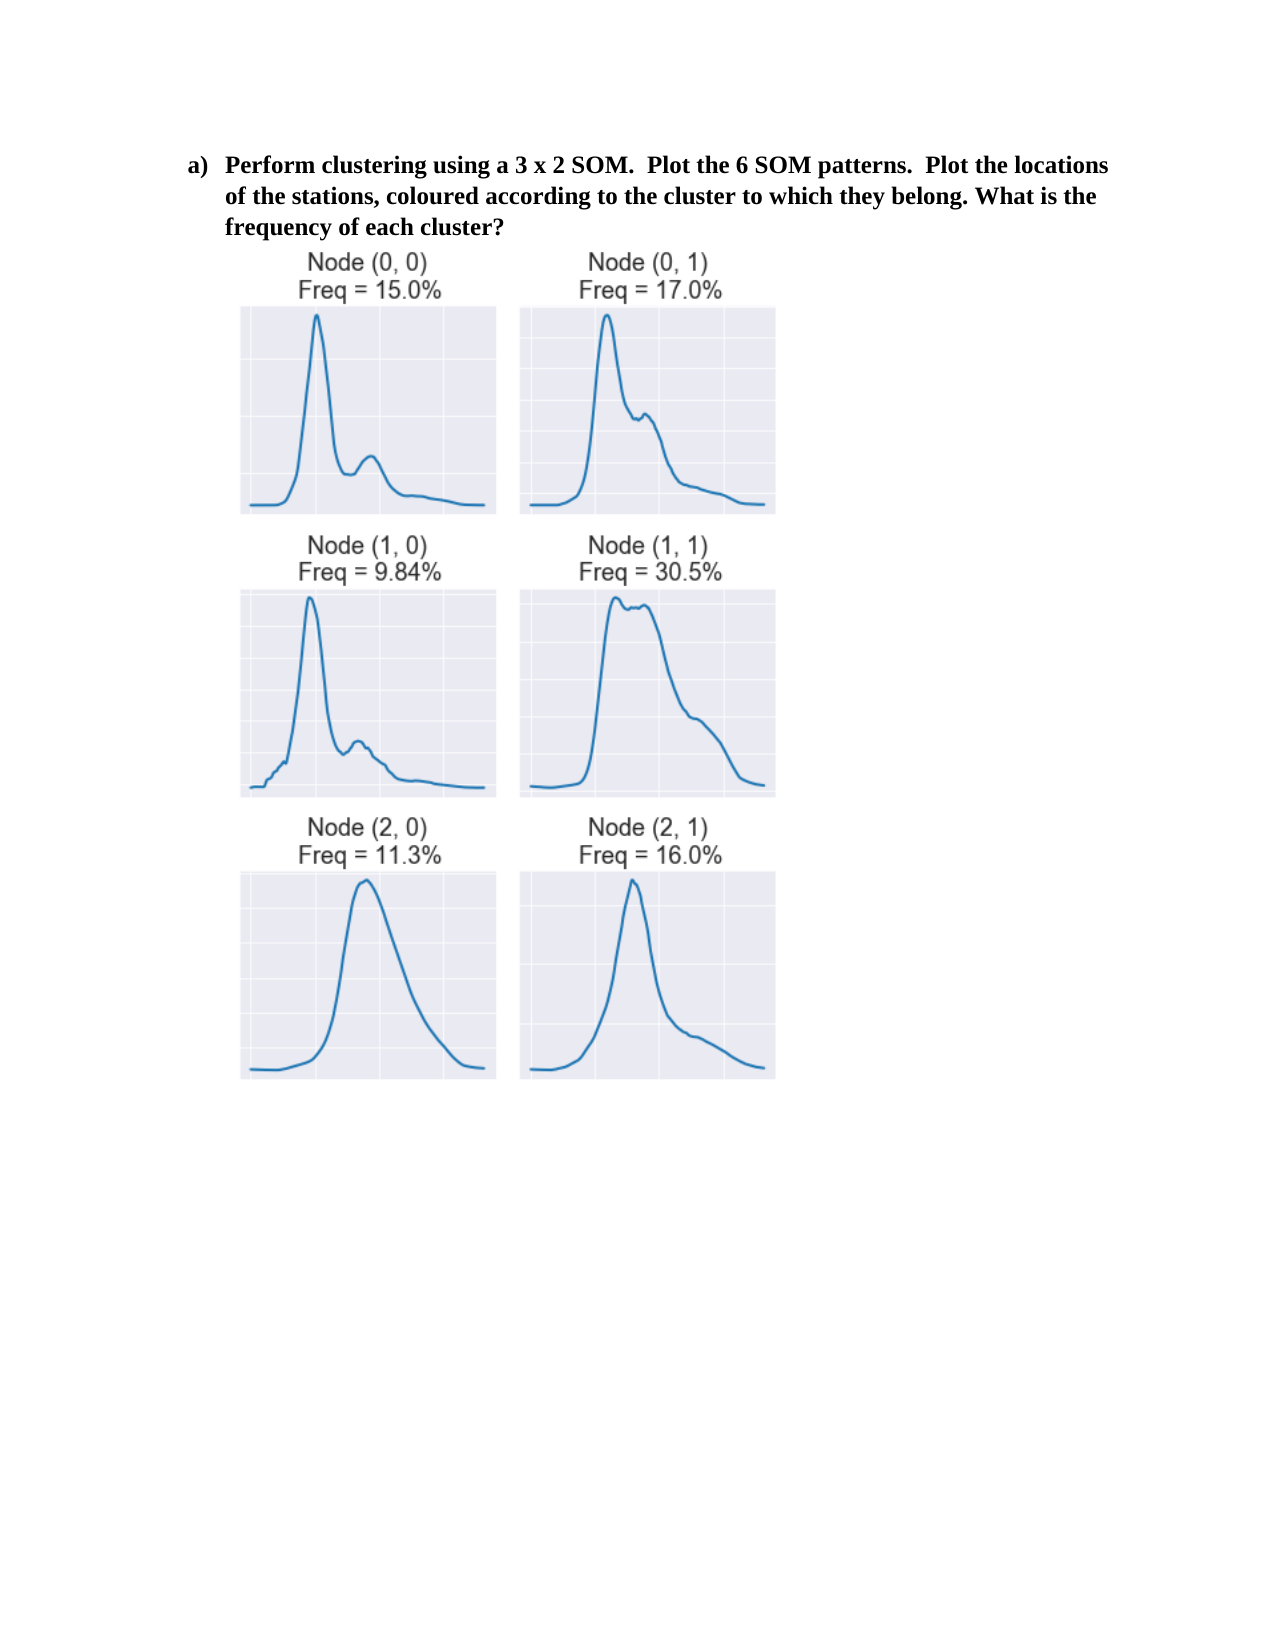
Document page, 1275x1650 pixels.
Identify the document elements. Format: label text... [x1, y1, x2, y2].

picture [225, 243, 789, 1094]
list Perform clustering using a 3 x 2 SOM. Plot the 6 SOM patterns. Plot the locations of the stations, coloured according to the cluster to which they belong. What is the frequency of each cluster? [187, 150, 1125, 241]
